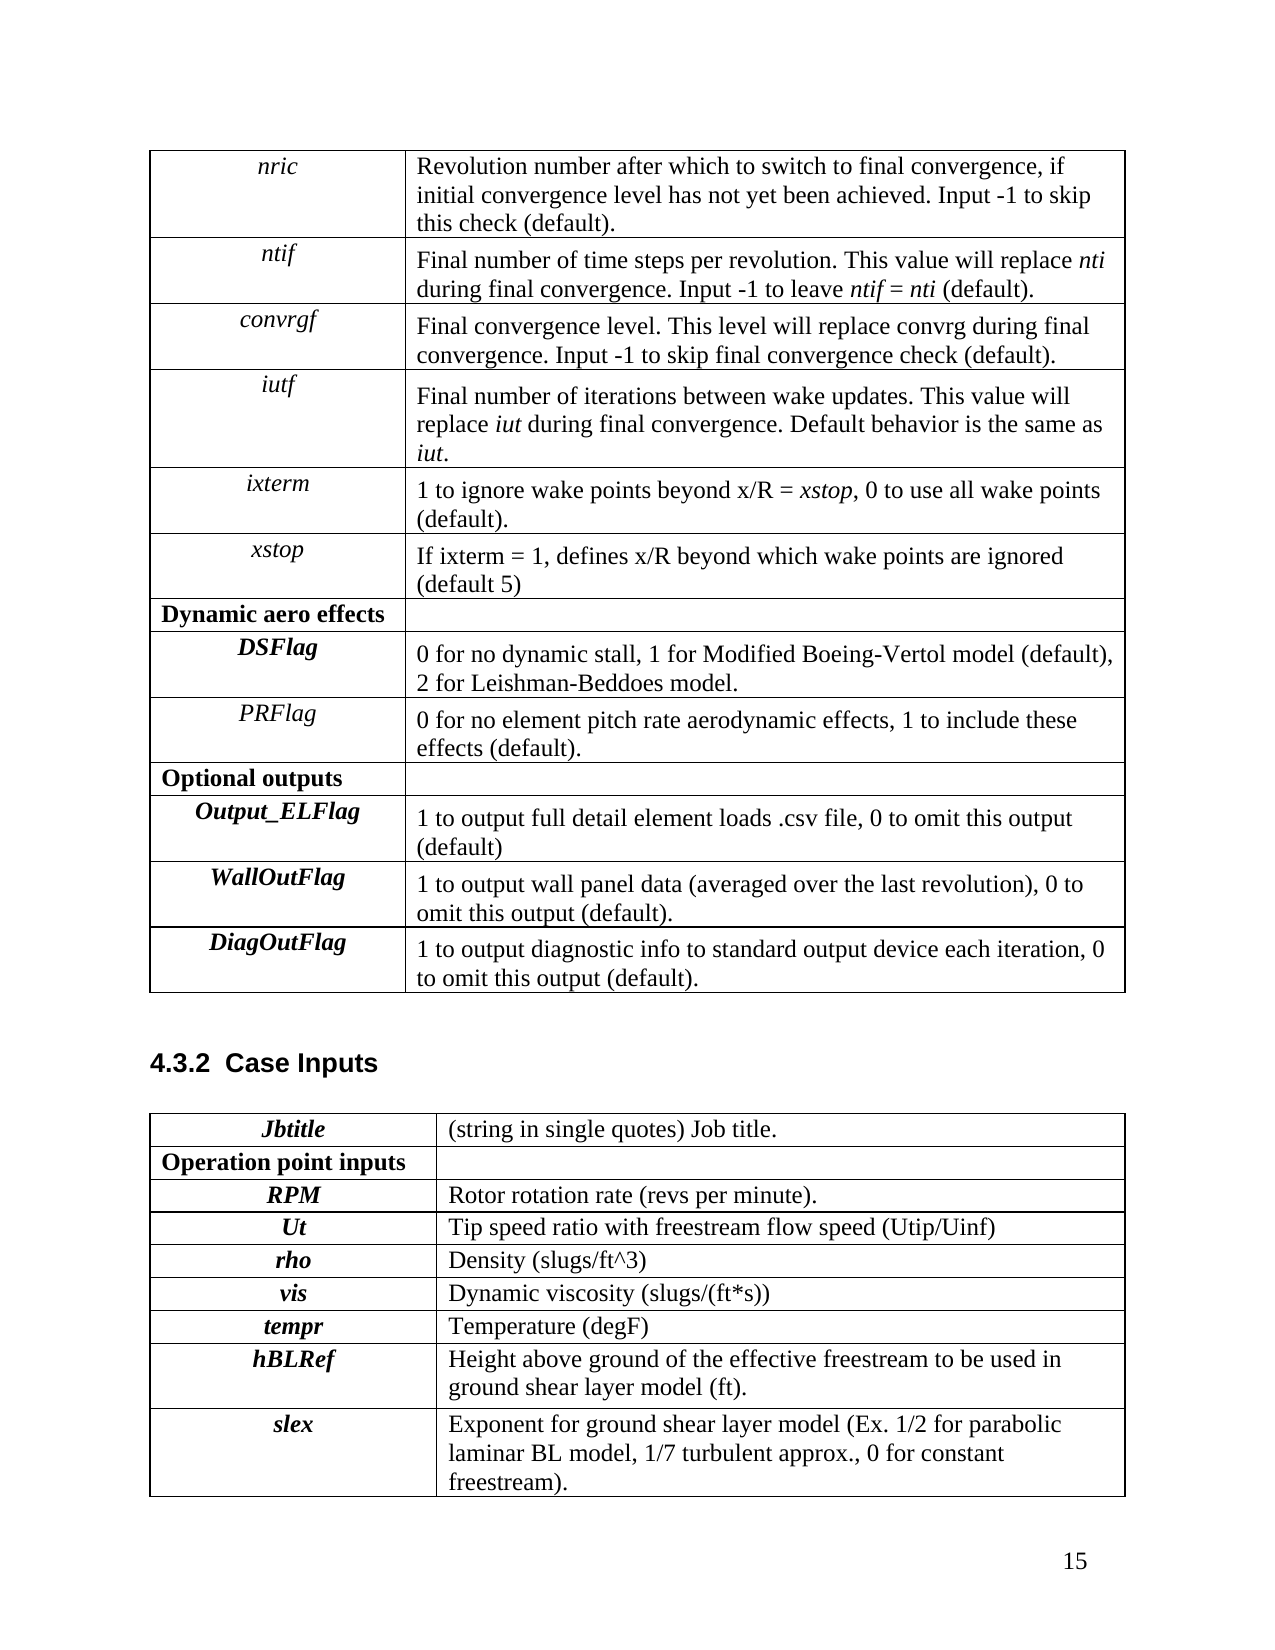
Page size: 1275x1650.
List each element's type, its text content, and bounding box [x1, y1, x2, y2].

table_cell WallOutFlag [151, 862, 405, 926]
table_cell Tip speed ratio with freestream flow speed (Utip/Uinf) [437, 1213, 1124, 1244]
table_cell RPM [151, 1180, 436, 1211]
table_cell If ixterm = 1, defines x/R beyond which wake points are ignored (default 5) [406, 534, 1124, 598]
table_cell Final number of iterations between wake updates. This value will replace iut during final convergence. Default behavior is the same as iut. [406, 370, 1124, 467]
table_cell Rotor rotation rate (revs per minute). [437, 1180, 1124, 1211]
table_cell DSFlag [151, 632, 405, 697]
table_cell 1 to output full detail element loads .csv file, 0 to omit this output (default) [406, 796, 1124, 861]
table_cell rho [151, 1245, 436, 1277]
table_cell 0 for no dynamic stall, 1 for Modified Boeing-Vertol model (default), 2 for Leishman-Beddoes model. [406, 632, 1124, 697]
table_cell 0 for no element pitch rate aerodynamic effects, 1 to include these effects (default). [406, 698, 1124, 762]
table_cell hBLRef [151, 1344, 436, 1408]
table_cell 1 to output wall panel data (averaged over the last revolution), 0 to omit this output (default). [406, 862, 1124, 926]
table_cell [406, 599, 1124, 631]
table_cell Temperature (degF) [437, 1311, 1124, 1343]
table_cell 1 to ignore wake points beyond x/R = xstop, 0 to use all wake points (default). [406, 468, 1124, 533]
table_cell Ut [151, 1213, 436, 1244]
subtitle Case Inputs [150, 1047, 1125, 1078]
table_cell convrgf [151, 304, 405, 368]
table_cell Operation point inputs [151, 1147, 436, 1179]
table_cell ixterm [151, 468, 405, 533]
table_cell Revolution number after which to switch to final convergence, if initial convergence level has not yet been achieved. Input -1 to skip this check (default). [406, 151, 1124, 237]
table_cell Output_ELFlag [151, 796, 405, 861]
table_cell Density (slugs/ft^3) [437, 1245, 1124, 1277]
table_cell nric [151, 151, 405, 237]
table_cell ntif [151, 238, 405, 303]
table_cell Dynamic viscosity (slugs/(ft*s)) [437, 1278, 1124, 1310]
table_cell xstop [151, 534, 405, 598]
table_cell PRFlag [151, 698, 405, 762]
table_cell DiagOutFlag [151, 928, 405, 992]
table_cell Final convergence level. This level will replace convrg during final convergence. Input -1 to skip final convergence check (default). [406, 304, 1124, 368]
table_cell [406, 763, 1124, 795]
table_header Jbtitle [151, 1114, 436, 1146]
table_cell Optional outputs [151, 763, 405, 795]
table_cell Final number of time steps per revolution. This value will replace nti during final convergence. Input -1 to leave ntif = nti (default). [406, 238, 1124, 303]
table_cell 1 to output diagnostic info to standard output device each iteration, 0 to omit this output (default). [406, 928, 1124, 992]
table_cell [437, 1147, 1124, 1179]
table_cell vis [151, 1278, 436, 1310]
table_cell tempr [151, 1311, 436, 1343]
table_cell Exponent for ground shear layer model (Ex. 1/2 for parabolic laminar BL model, 1/7 turbulent approx., 0 for constant freestream). [437, 1409, 1124, 1496]
table_cell Dynamic aero effects [151, 599, 405, 631]
table_cell iutf [151, 370, 405, 467]
table_cell Height above ground of the effective freestream to be used in ground shear layer model (ft). [437, 1344, 1124, 1408]
table_cell slex [151, 1409, 436, 1496]
table_header (string in single quotes) Job title. [437, 1114, 1124, 1146]
